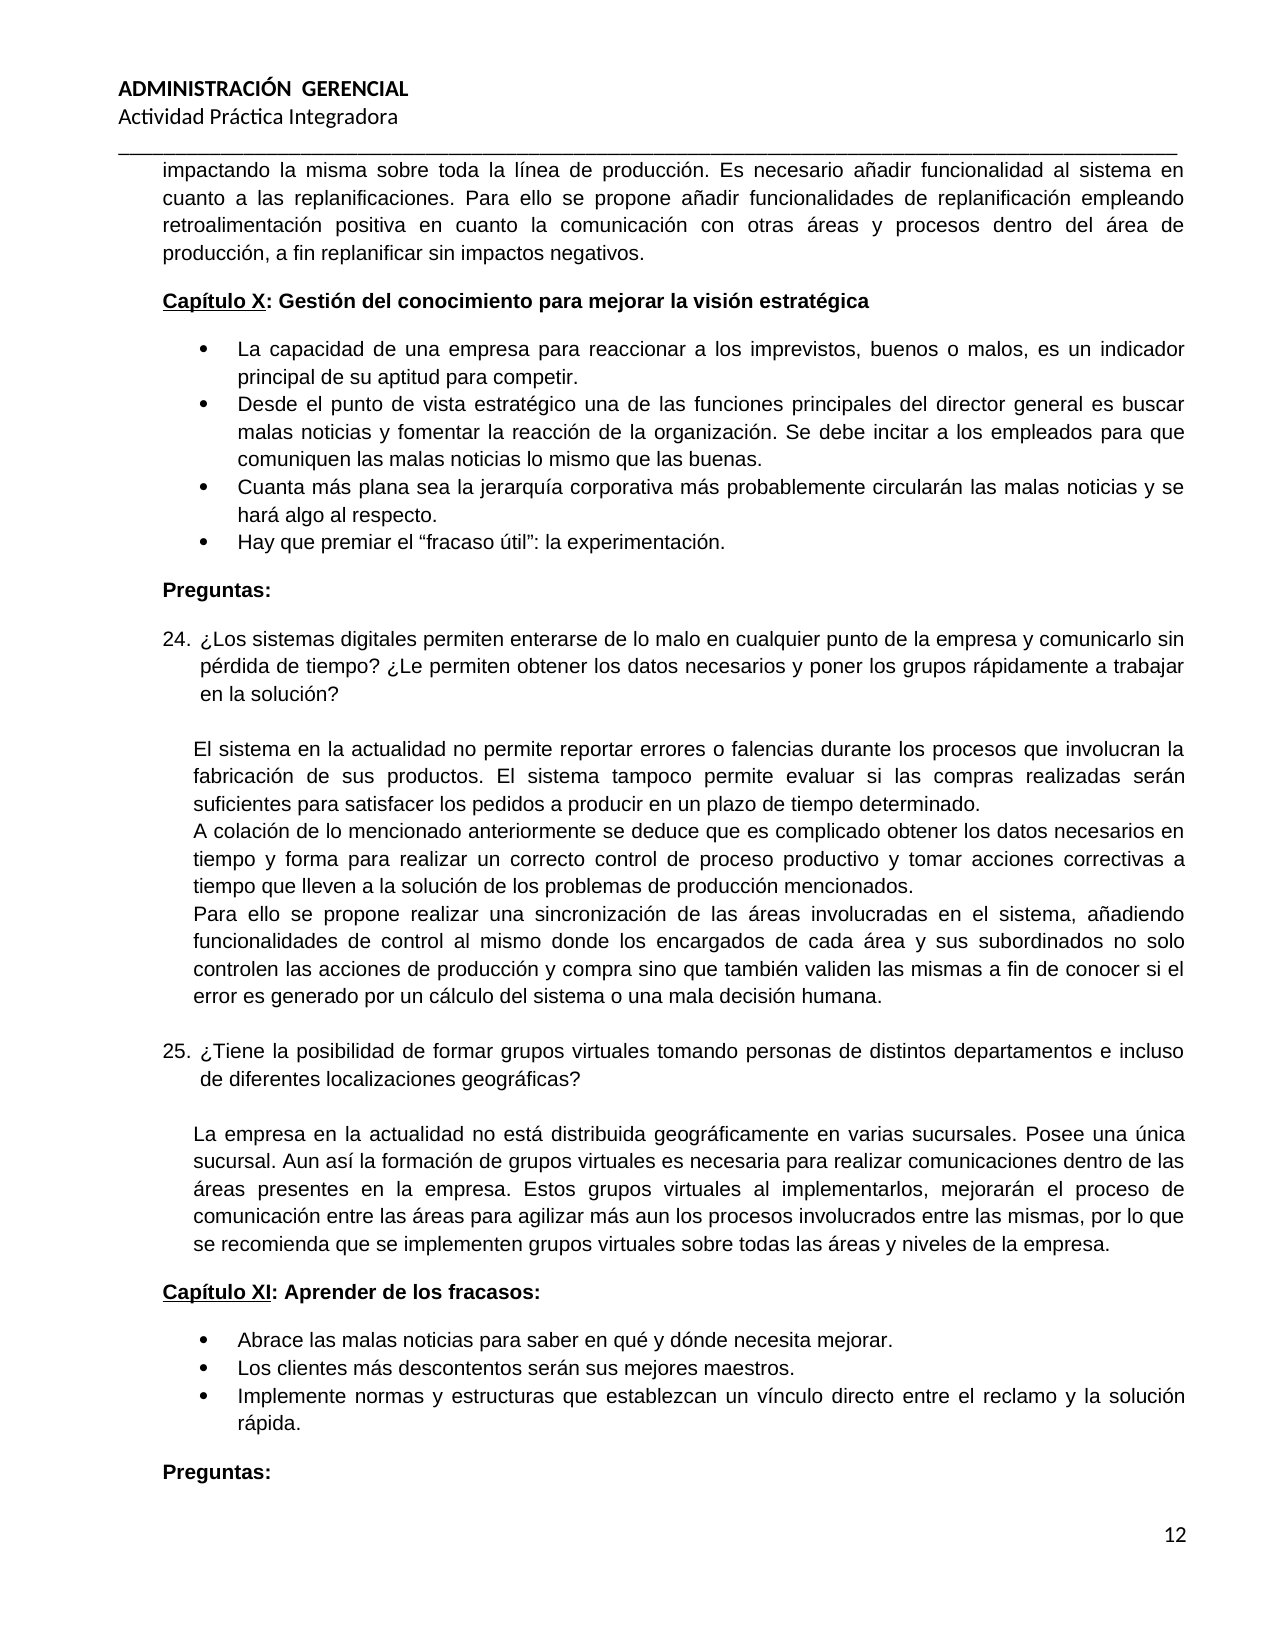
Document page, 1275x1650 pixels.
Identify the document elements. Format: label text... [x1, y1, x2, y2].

list ¿Los sistemas digitales permiten enterarse de lo malo en cualquier punto de la empresa y comunicarlo sin pérdida de tiempo? ¿Le permiten obtener los datos necesarios y poner los grupos rápidamente a trabajar en la solución? [162, 627, 1186, 706]
list Abrace las malas noticias para saber en qué y dónde necesita mejorar. [200, 1328, 1186, 1352]
list Implemente normas y estructuras que establezcan un vínculo directo entre el reclamo y la solución rápida. [200, 1383, 1186, 1435]
text Preguntas: [162, 578, 1186, 602]
list A colación de lo mencionado anteriormente se deduce que es complicado obtener los datos necesarios en tiempo y forma para realizar un correcto control de proceso productivo y tomar acciones correctivas a tiempo que lleven a la solución de los problemas de producción mencionados. [193, 819, 1186, 898]
list Cuanta más plana sea la jerarquía corporativa más probablemente circularán las malas noticias y se hará algo al respecto. [200, 475, 1186, 526]
list Hay que premiar el “fracaso útil”: la experimentación. [200, 530, 1186, 554]
list Desde el punto de vista estratégico una de las funciones principales del director general es buscar malas noticias y fomentar la reacción de la organización. Se debe incitar a los empleados para que comuniquen las malas noticias lo mismo que las buenas. [200, 392, 1186, 471]
text Capítulo X: Gestión del conocimiento para mejorar la visión estratégica [162, 289, 1186, 313]
list El sistema en la actualidad no permite reportar errores o falencias durante los procesos que involucran la fabricación de sus productos. El sistema tampoco permite evaluar si las compras realizadas serán suficientes para satisfacer los pedidos a producir en un plazo de tiempo determinado. [193, 737, 1186, 816]
list Los clientes más descontentos serán sus mejores maestros. [200, 1356, 1186, 1380]
text Preguntas: [162, 1459, 1186, 1483]
list La capacidad de una empresa para reaccionar a los imprevistos, buenos o malos, es un indicador principal de su aptitud para competir. [200, 337, 1186, 389]
text Capítulo XI: Aprender de los fracasos: [162, 1280, 1186, 1304]
list La empresa en la actualidad no está distribuida geográficamente en varias sucursales. Posee una única sucursal. Aun así la formación de grupos virtuales es necesaria para realizar comunicaciones dentro de las áreas presentes en la empresa. Estos grupos virtuales al implementarlos, mejorarán el proceso de comunicación entre las áreas para agilizar más aun los procesos involucrados entre las mismas, por lo que se recomienda que se implementen grupos virtuales sobre todas las áreas y niveles de la empresa. [193, 1122, 1186, 1256]
list ¿Tiene la posibilidad de formar grupos virtuales tomando personas de distintos departamentos e incluso de diferentes localizaciones geográficas? [162, 1039, 1186, 1091]
list Para ello se propone realizar una sincronización de las áreas involucradas en el sistema, añadiendo funcionalidades de control al mismo donde los encargados de cada área y sus subordinados no solo controlen las acciones de producción y compra sino que también validen las mismas a fin de conocer si el error es generado por un cálculo del sistema o una mala decisión humana. [193, 902, 1186, 1008]
